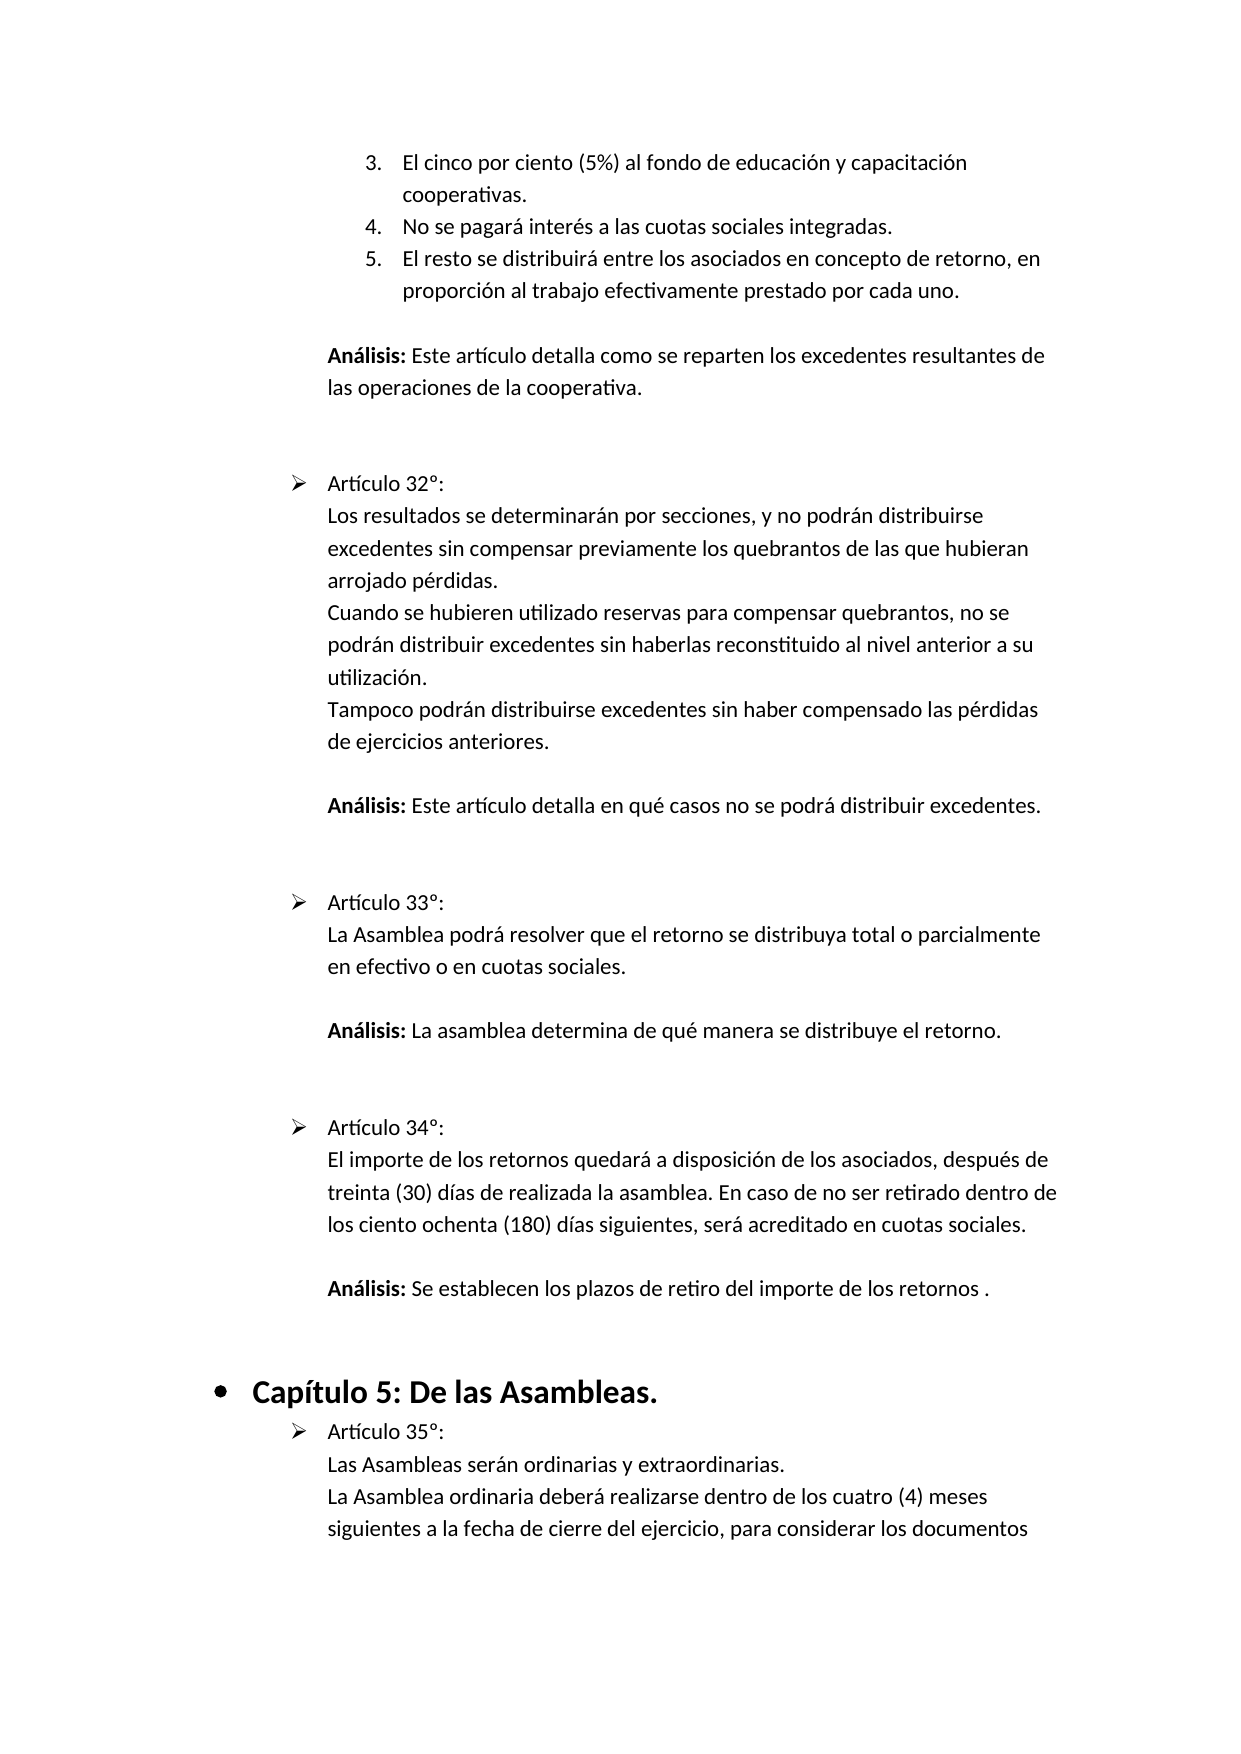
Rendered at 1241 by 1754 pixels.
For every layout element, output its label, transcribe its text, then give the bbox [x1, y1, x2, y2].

list Artículo 33º: [290, 888, 1063, 916]
list No se pagará interés a las cuotas sociales integradas. [365, 212, 1063, 240]
list El cinco por ciento (5%) al fondo de educación y capacitación cooperativas. [365, 148, 1063, 208]
list Análisis: Se establecen los plazos de retiro del importe de los retornos . [327, 1274, 1063, 1302]
list Análisis: Este artículo detalla en qué casos no se podrá distribuir excedentes. [327, 791, 1063, 819]
list Capítulo 5: De las Asambleas. [215, 1371, 1063, 1411]
list Análisis: La asamblea determina de qué manera se distribuye el retorno. [327, 1017, 1063, 1045]
list Cuando se hubieren utilizado reservas para compensar quebrantos, no se podrán distribuir excedentes sin haberlas reconstituido al nivel anterior a su utilización. [327, 598, 1063, 691]
list Análisis: Este artículo detalla como se reparten los excedentes resultantes de las operaciones de la cooperativa. [327, 341, 1063, 401]
list La Asamblea podrá resolver que el retorno se distribuya total o parcialmente en efectivo o en cuotas sociales. [327, 920, 1063, 980]
list Tampoco podrán distribuirse excedentes sin haber compensado las pérdidas de ejercicios anteriores. [327, 695, 1063, 755]
list El importe de los retornos quedará a disposición de los asociados, después de treinta (30) días de realizada la asamblea. En caso de no ser retirado dentro de los ciento ochenta (180) días siguientes, será acreditado en cuotas sociales. [327, 1145, 1063, 1238]
list Las Asambleas serán ordinarias y extraordinarias. [327, 1450, 1063, 1478]
list Artículo 34º: [290, 1113, 1063, 1141]
list Los resultados se determinarán por secciones, y no podrán distribuirse excedentes sin compensar previamente los quebrantos de las que hubieran arrojado pérdidas. [327, 502, 1063, 594]
list El resto se distribuirá entre los asociados en concepto de retorno, en proporción al trabajo efectivamente prestado por cada uno. [365, 244, 1063, 304]
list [327, 1482, 1063, 1542]
list Artículo 35º: [290, 1417, 1063, 1446]
list Artículo 32º: [290, 469, 1063, 497]
